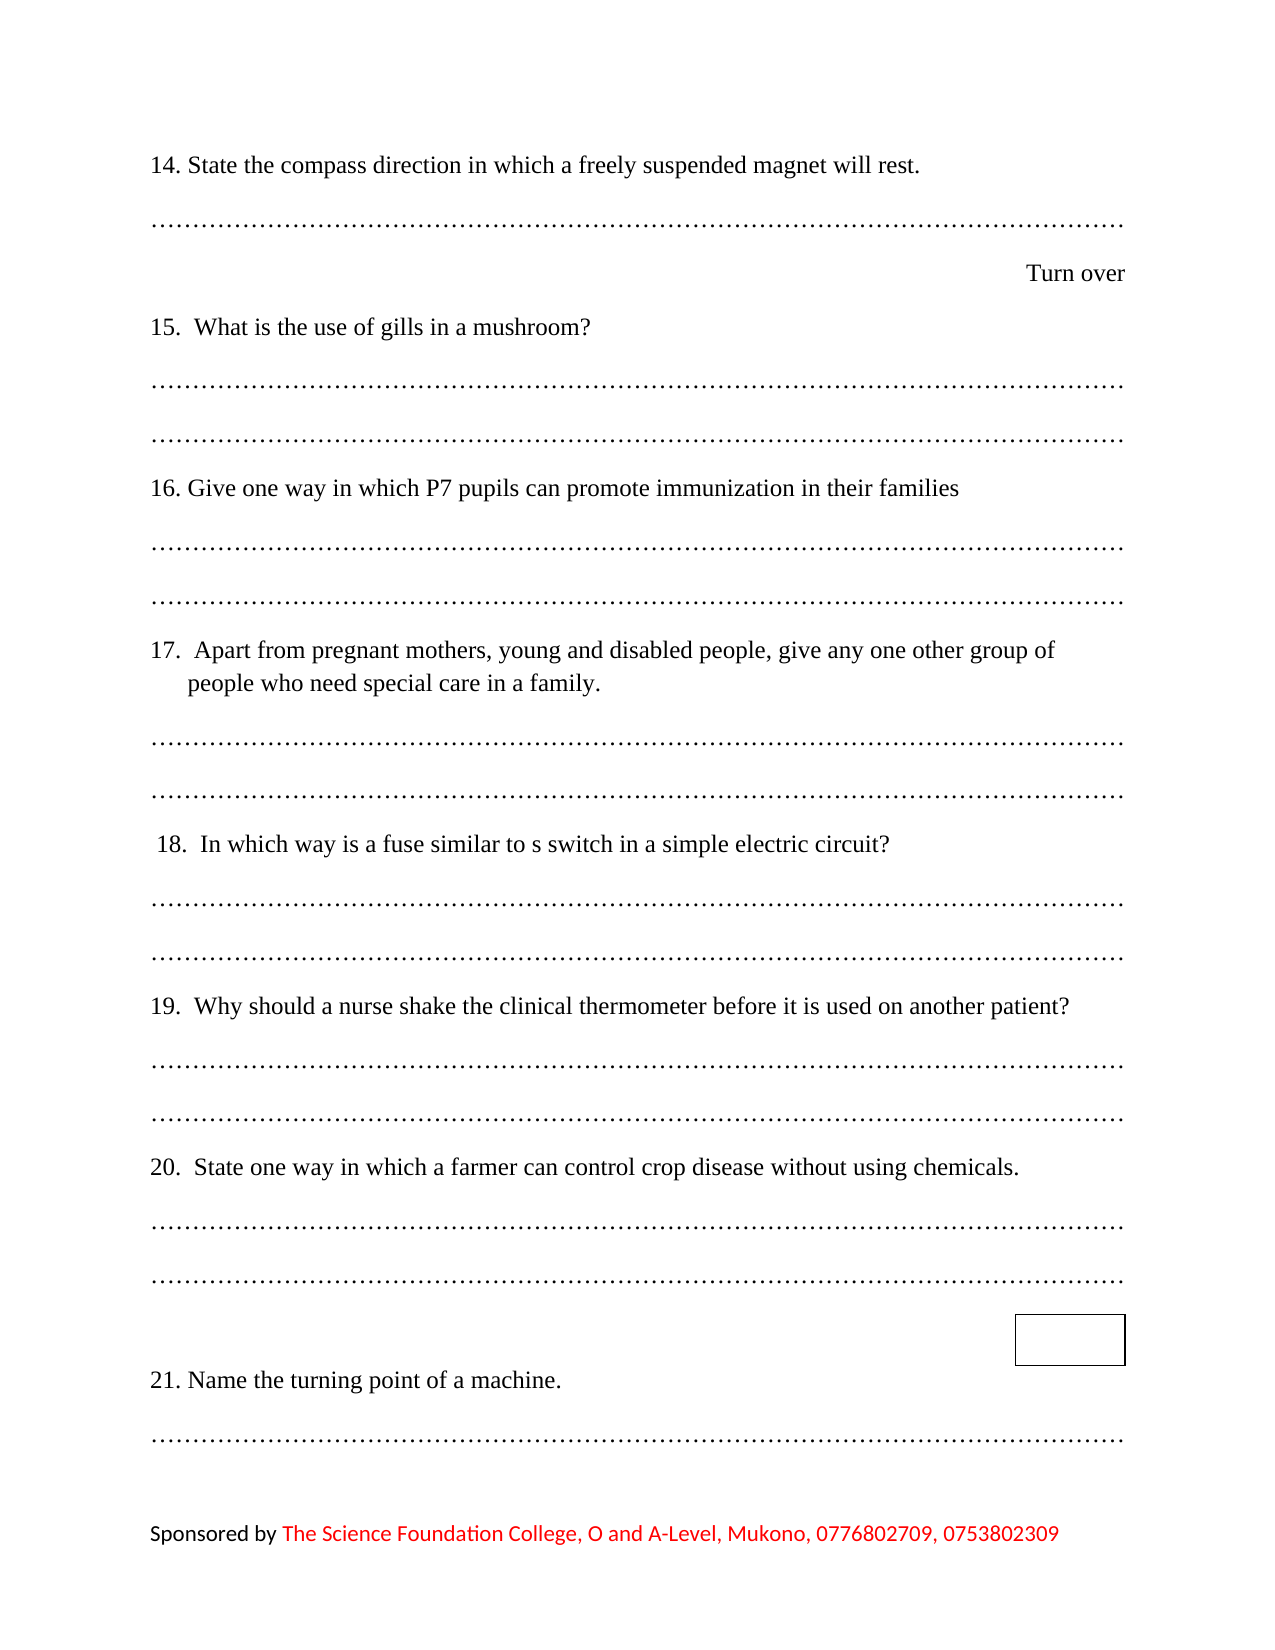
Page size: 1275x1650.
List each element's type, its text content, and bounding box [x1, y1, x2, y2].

text ……………………………………………………………………………………………………… [150, 1098, 1125, 1127]
text ……………………………………………………………………………………………………… [150, 883, 1125, 912]
text ……………………………………………………………………………………………………… [150, 1206, 1125, 1235]
text ……………………………………………………………………………………………………… [150, 937, 1125, 966]
text ……………………………………………………………………………………………………… [150, 204, 1125, 233]
text 20. State one way in which a farmer can control crop disease without using chemicals. [150, 1152, 1125, 1181]
text ……………………………………………………………………………………………………… [150, 722, 1125, 750]
text ……………………………………………………………………………………………………… [150, 1045, 1125, 1073]
text Turn over [150, 258, 1125, 286]
text ……………………………………………………………………………………………………… [150, 419, 1125, 448]
text ……………………………………………………………………………………………………… [150, 527, 1125, 556]
text ……………………………………………………………………………………………………… [150, 775, 1125, 804]
text 14. State the compass direction in which a freely suspended magnet will rest. [150, 150, 1125, 179]
text ……………………………………………………………………………………………………… [150, 581, 1125, 609]
text 16. Give one way in which P7 pupils can promote immunization in their families [150, 473, 1125, 502]
text 17. Apart from pregnant mothers, young and disabled people, give any one other group of people who need special care in a family. [150, 635, 1125, 696]
text 21. Name the turning point of a machine. [150, 1366, 1125, 1394]
text 18. In which way is a fuse similar to s switch in a simple electric circuit? [150, 829, 1125, 858]
text 19. Why should a nurse shake the clinical thermometer before it is used on another patient? [150, 991, 1125, 1019]
text 15. What is the use of gills in a mushroom? [150, 312, 1125, 340]
table_header [1016, 1315, 1124, 1364]
text ……………………………………………………………………………………………………… [150, 365, 1125, 394]
text ……………………………………………………………………………………………………… [150, 1260, 1125, 1289]
text ……………………………………………………………………………………………………… [150, 1419, 1125, 1448]
